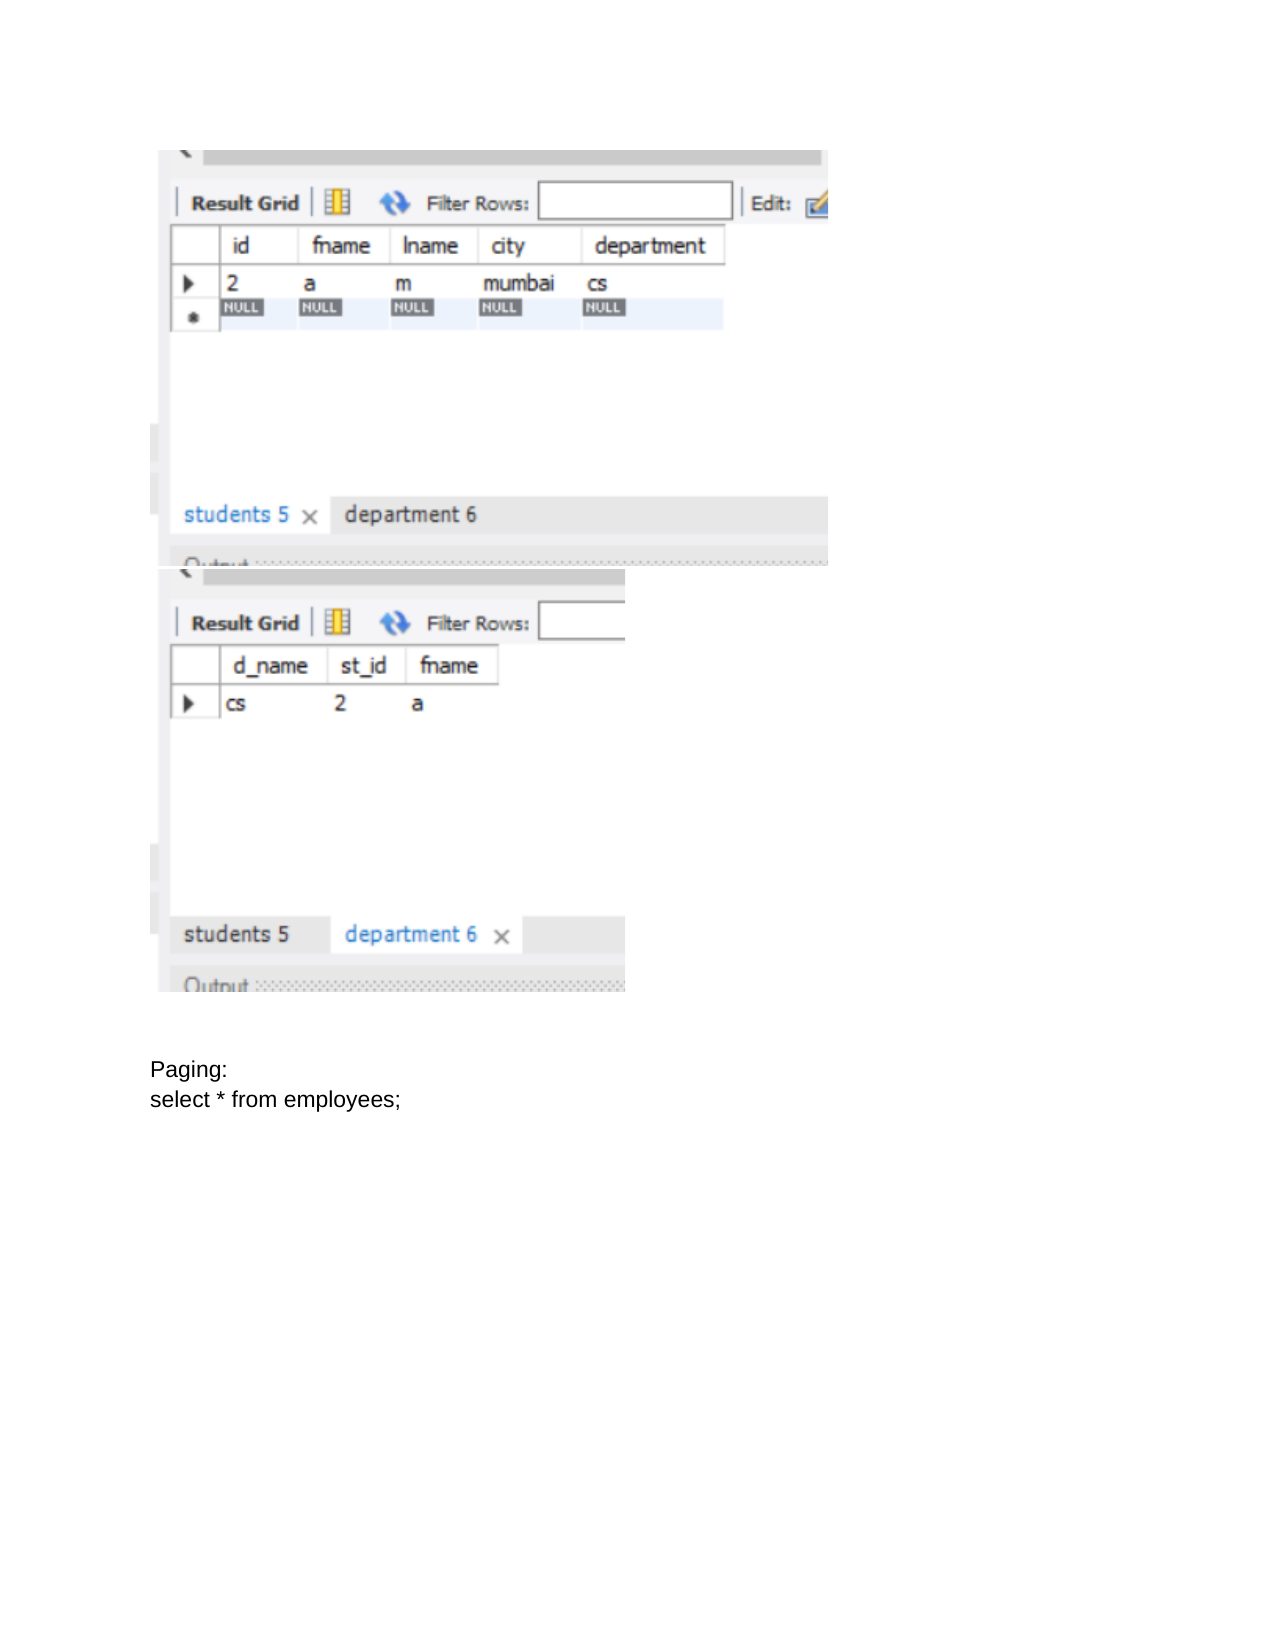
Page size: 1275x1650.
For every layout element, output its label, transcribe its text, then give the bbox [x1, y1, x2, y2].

picture [150, 569, 625, 992]
text select * from employees; [150, 1086, 1125, 1112]
text Paging: [150, 1056, 1125, 1082]
picture [150, 150, 829, 566]
